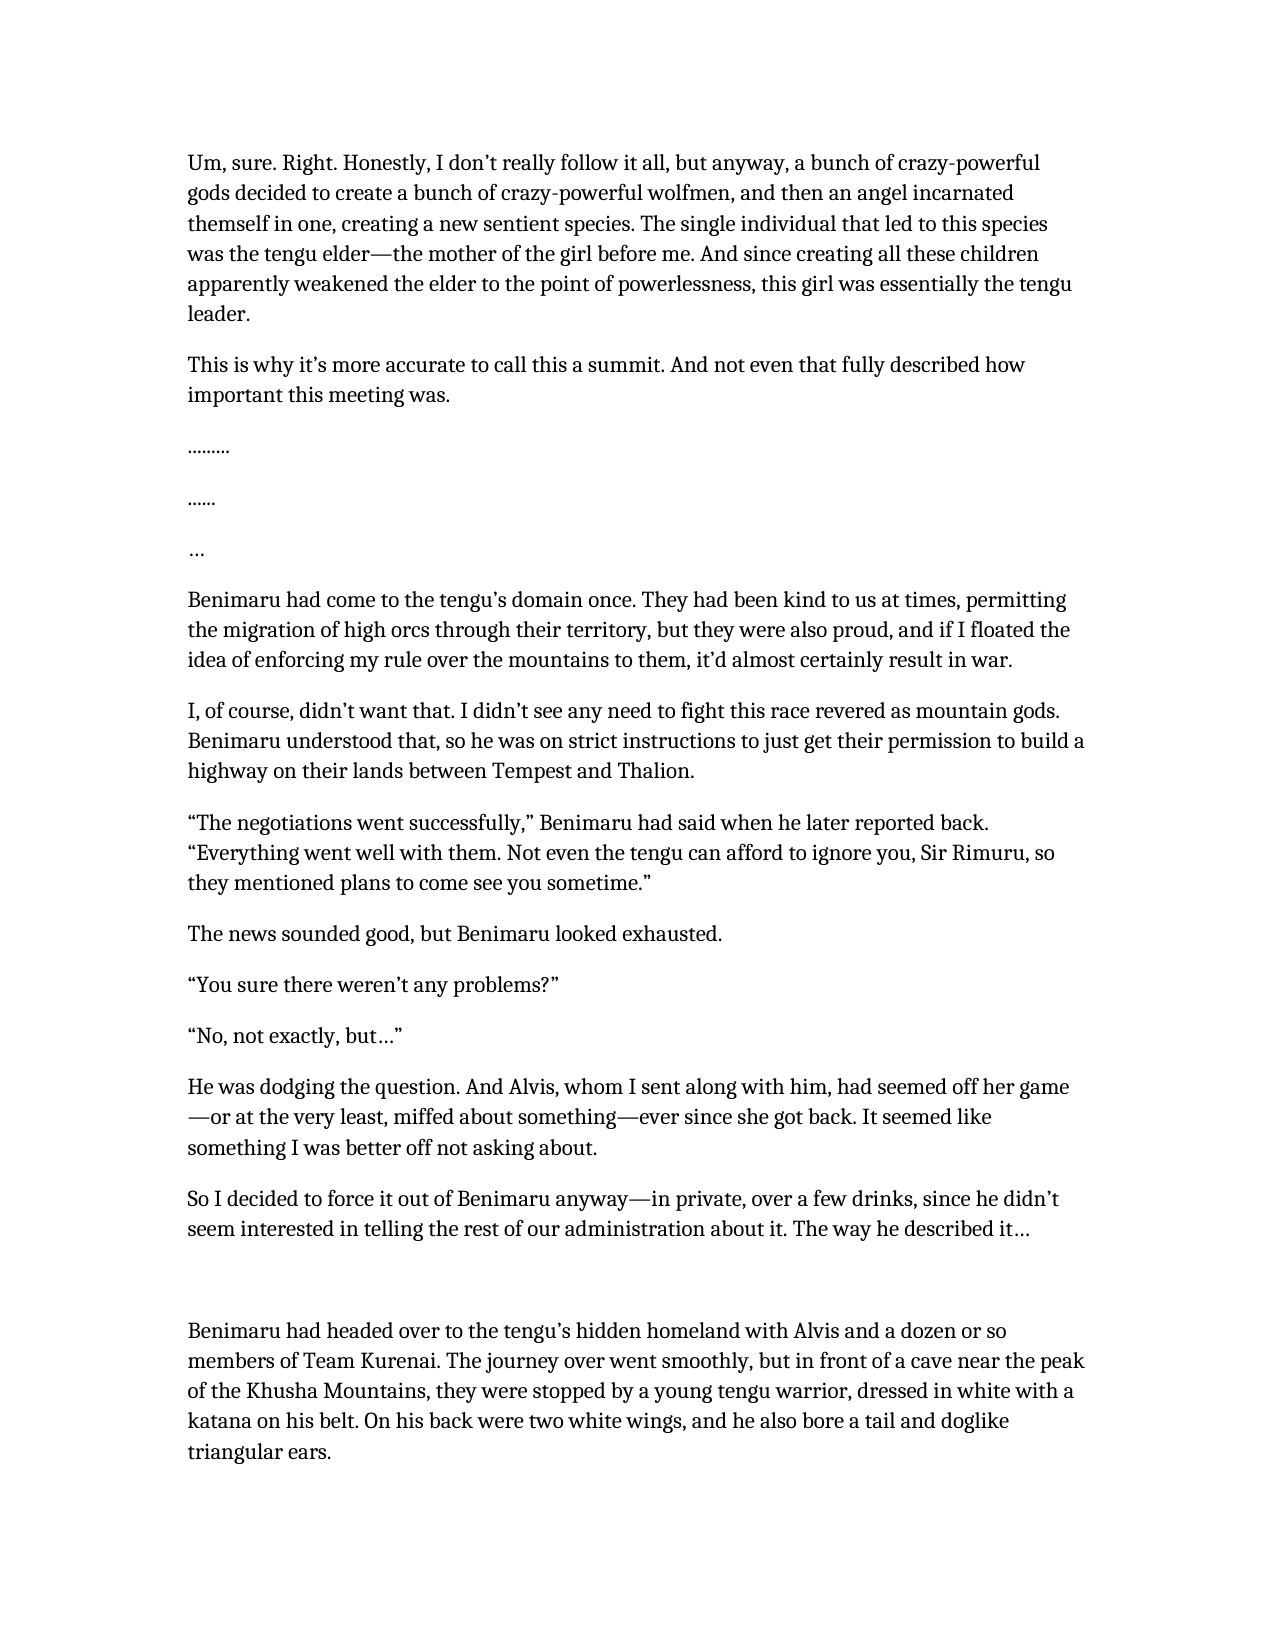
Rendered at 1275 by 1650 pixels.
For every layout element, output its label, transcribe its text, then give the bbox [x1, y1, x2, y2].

text Um, sure. Right. Honestly, I don’t really follow it all, but anyway, a bunch of crazy-powerful gods decided to create a bunch of crazy-powerful wolfmen, and then an angel incarnated themself in one, creating a new sentient species. The single individual that led to this species was the tengu elder—the mother of the girl before me. And since creating all these children apparently weakened the elder to the point of powerlessness, this girl was essentially the tengu leader. [187, 150, 1087, 327]
text The news sounded good, but Benimaru looked exhausted. [187, 921, 1087, 947]
text “The negotiations went successfully,” Benimaru had said when he later reported back. “Everything went well with them. Not even the tengu can afford to ignore you, Sir Rimuru, so they mentioned plans to come see you sometime.” [187, 809, 1087, 896]
text So I decided to force it out of Benimaru anyway—in private, over a few drinks, since he didn’t seem interested in telling the rest of our administration about it. The way he described it… [187, 1185, 1087, 1242]
text “No, not exactly, but…” [187, 1023, 1087, 1049]
text “You sure there weren’t any problems?” [187, 972, 1087, 998]
text This is why it’s more accurate to call this a summit. And not even that fully described how important this meeting was. [187, 352, 1087, 409]
text He was dodging the question. And Alvis, whom I sent along with him, had seemed off her game—or at the very least, miffed about something—ever since she got back. It seemed like something I was better off not asking about. [187, 1074, 1087, 1161]
text … [187, 535, 1087, 562]
text Benimaru had come to the tengu’s domain once. They had been kind to us at times, permitting the migration of high orcs through their territory, but they were also proud, and if I floated the idea of enforcing my rule over the mountains to them, it’d almost certainly result in war. [187, 586, 1087, 673]
text I, of course, didn’t want that. I didn’t see any need to fight this race revered as mountain gods. Benimaru understood that, so he was on strict instructions to just get their permission to build a highway on their lands between Tempest and Thalion. [187, 698, 1087, 785]
text ......... [187, 433, 1087, 460]
text Benimaru had headed over to the tengu’s hidden homeland with Alvis and a dozen or so members of Team Kurenai. The journey over went smoothly, but in front of a cave near the peak of the Khusha Mountains, they were stopped by a young tengu warrior, dressed in white with a katana on his belt. On his back were two white wings, and he also bore a tail and doglike triangular ears. [187, 1318, 1087, 1465]
text ...... [187, 484, 1087, 511]
